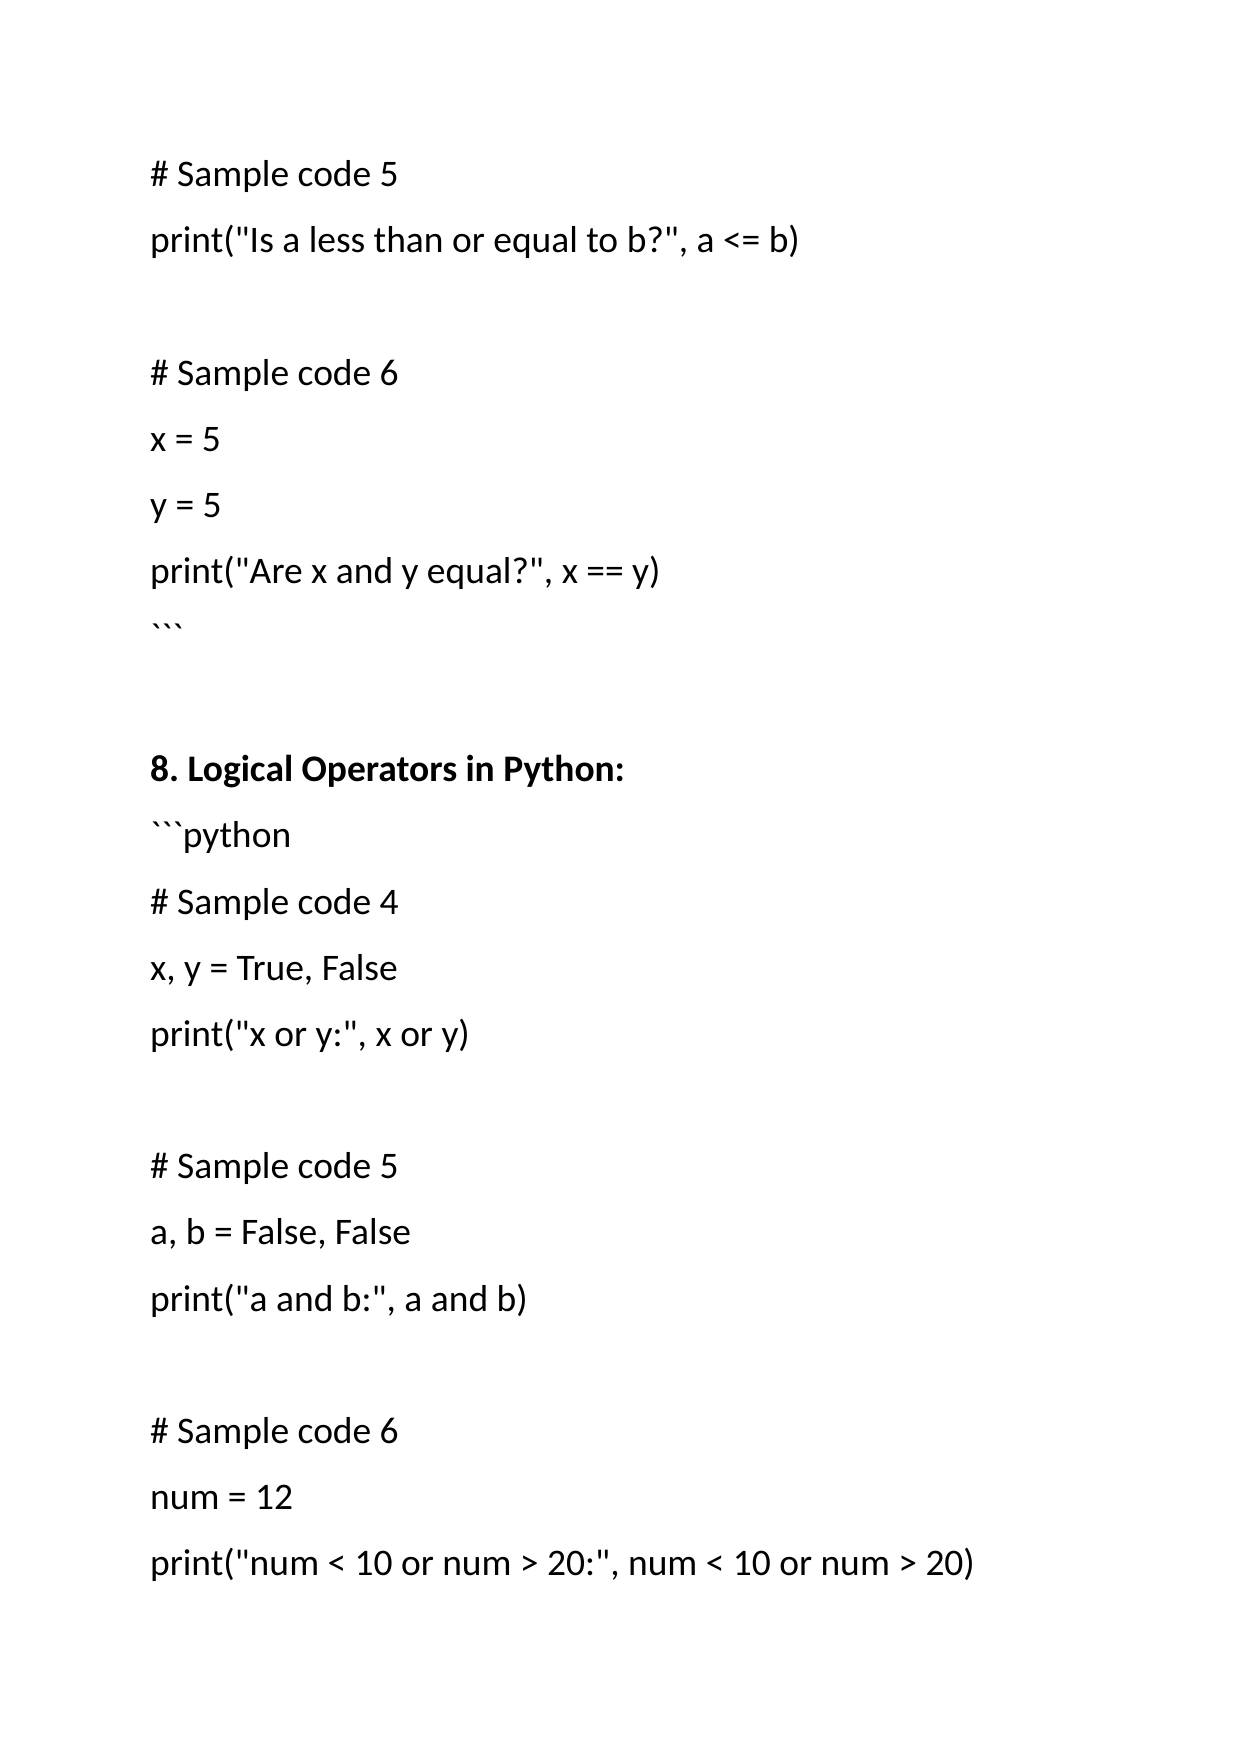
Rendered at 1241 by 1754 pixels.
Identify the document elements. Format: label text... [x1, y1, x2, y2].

text a, b = False, False [150, 1208, 1090, 1254]
text print("Is a less than or equal to b?", a <= b) [150, 216, 1090, 262]
text ```python [150, 811, 1090, 857]
text # Sample code 5 [150, 1142, 1090, 1188]
text # Sample code 6 [150, 348, 1090, 394]
text # Sample code 5 [150, 150, 1090, 196]
text print("x or y:", x or y) [150, 1010, 1090, 1056]
text ``` [150, 613, 1090, 659]
text print("Are x and y equal?", x == y) [150, 547, 1090, 593]
text print("num < 10 or num > 20:", num < 10 or num > 20) [150, 1539, 1090, 1585]
text 8. Logical Operators in Python: [150, 745, 1090, 791]
text num = 12 [150, 1473, 1090, 1519]
text print("a and b:", a and b) [150, 1274, 1090, 1320]
text # Sample code 4 [150, 878, 1090, 923]
text x = 5 [150, 414, 1090, 460]
text # Sample code 6 [150, 1407, 1090, 1453]
text y = 5 [150, 481, 1090, 527]
text x, y = True, False [150, 944, 1090, 989]
